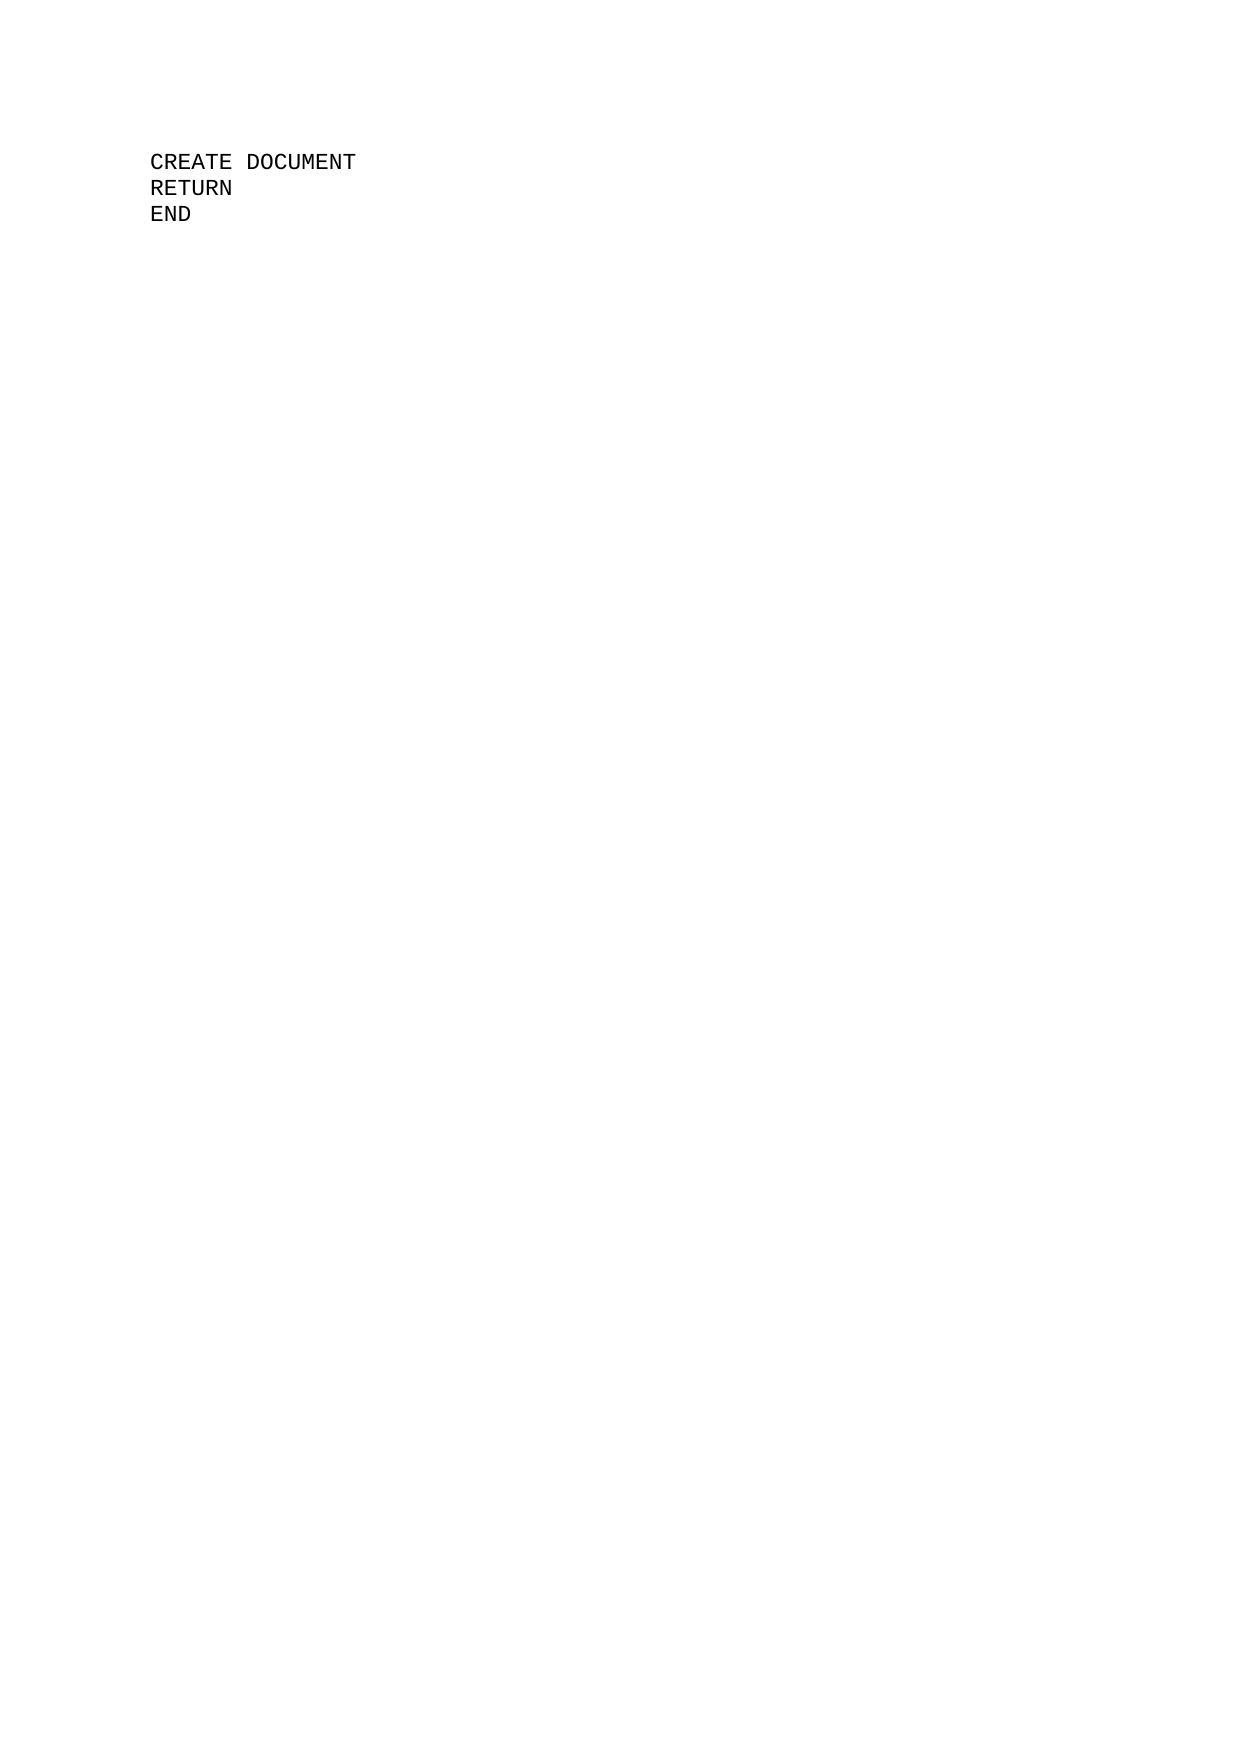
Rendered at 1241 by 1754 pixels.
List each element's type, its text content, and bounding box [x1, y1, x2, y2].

text RETURN [150, 176, 1090, 202]
text CREATE DOCUMENT [150, 150, 1090, 176]
text END [150, 202, 1090, 228]
